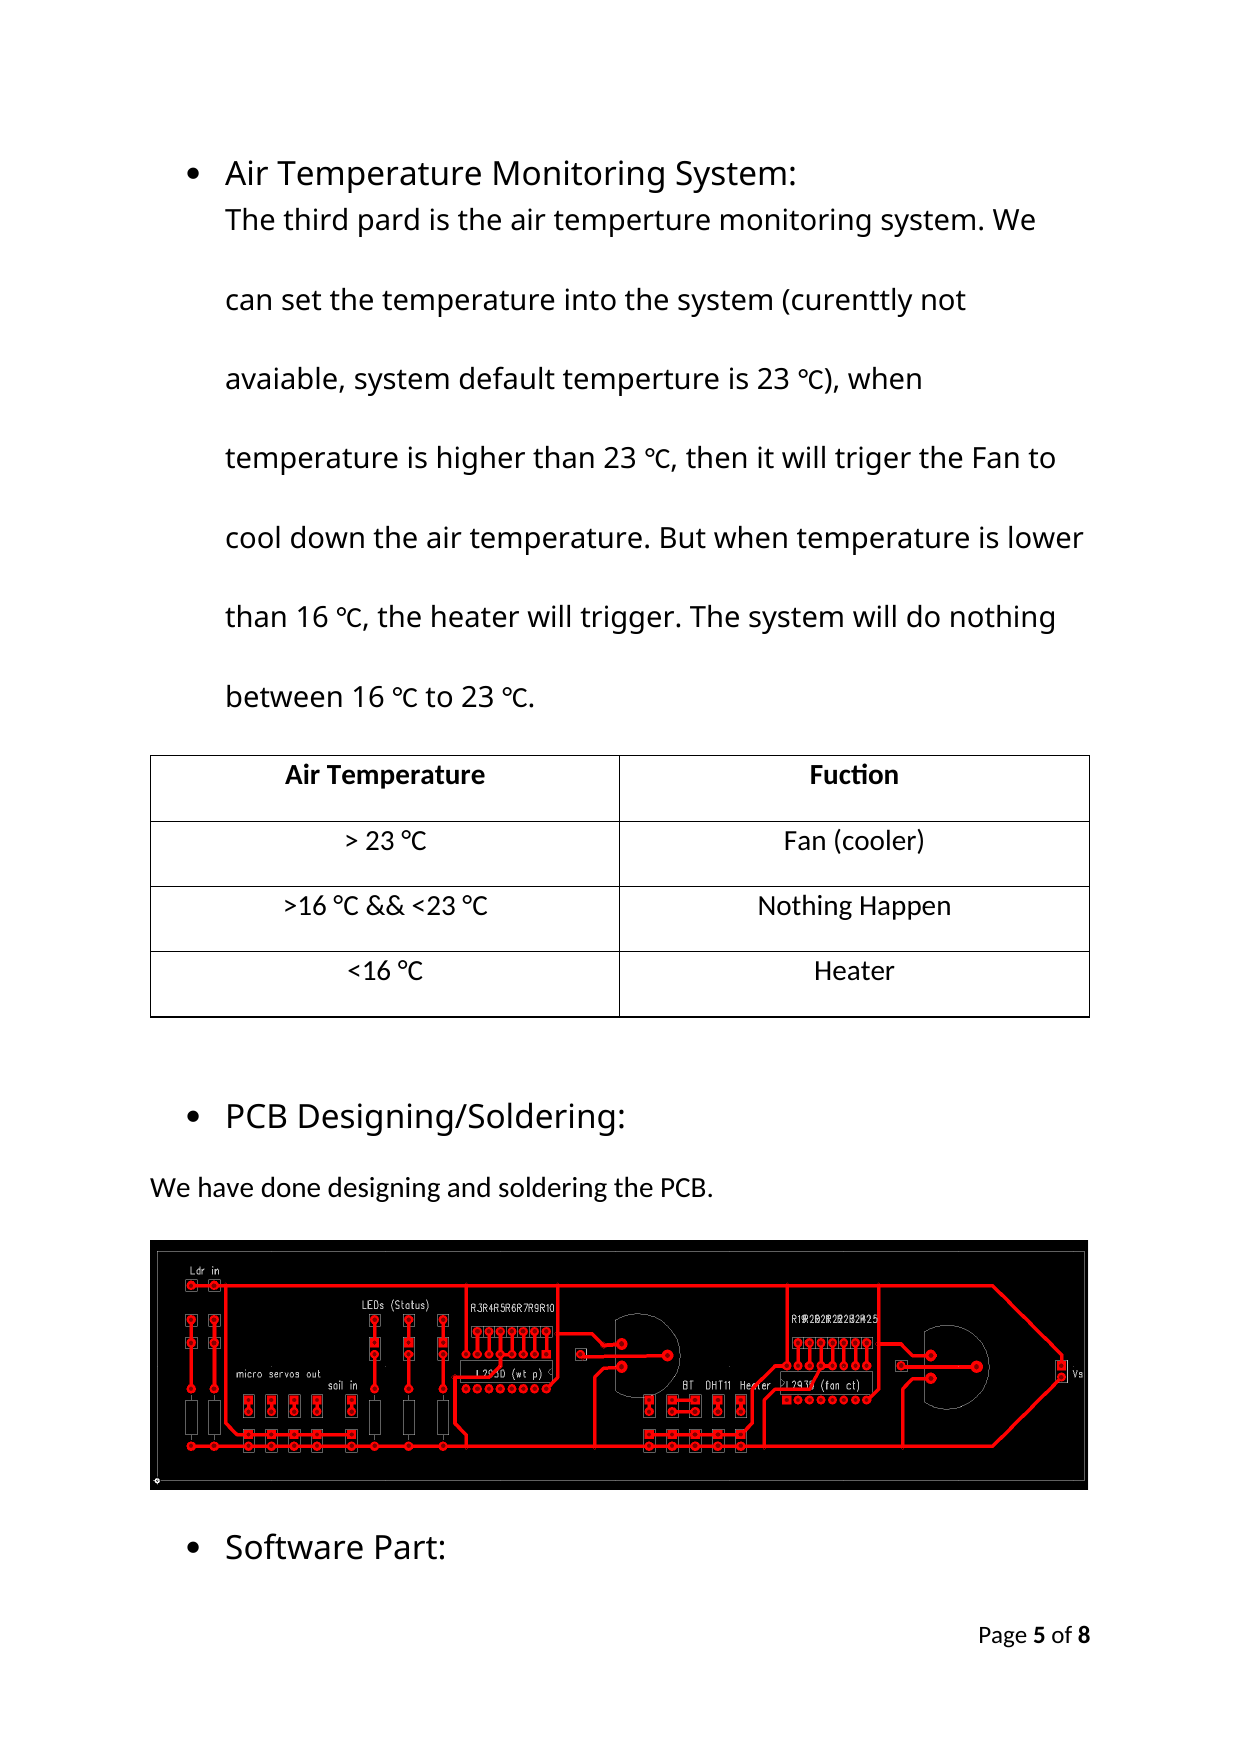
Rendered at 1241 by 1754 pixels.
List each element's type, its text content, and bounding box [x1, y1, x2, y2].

subtitle PCB Designing/Soldering: [187, 1093, 1090, 1138]
table_header Fuction [620, 756, 1089, 821]
table_cell Fan (cooler) [620, 822, 1089, 886]
subtitle Software Part: [187, 1524, 1090, 1569]
subtitle Air Temperature Monitoring System: [187, 150, 1090, 195]
picture [150, 1240, 1089, 1490]
table_cell <16 °C [151, 952, 619, 1016]
subtitle The third pard is the air temperture monitoring system. We can set the temperature into the system (curenttly not avaiable, system default temperture is 23 °C), when temperature is higher than 23 °C, then it will triger the Fan to cool down the air temperature. But when temperature is lower than 16 °C, the heater will trigger. The system will do nothing between 16 °C to 23 °C. [225, 199, 1090, 716]
text We have done designing and soldering the PCB. [150, 1169, 1090, 1204]
table_cell Heater [620, 952, 1089, 1016]
table_cell >16 °C && <23 °C [151, 887, 619, 951]
table_cell > 23 °C [151, 822, 619, 886]
table_header Air Temperature [151, 756, 619, 821]
table_cell Nothing Happen [620, 887, 1089, 951]
